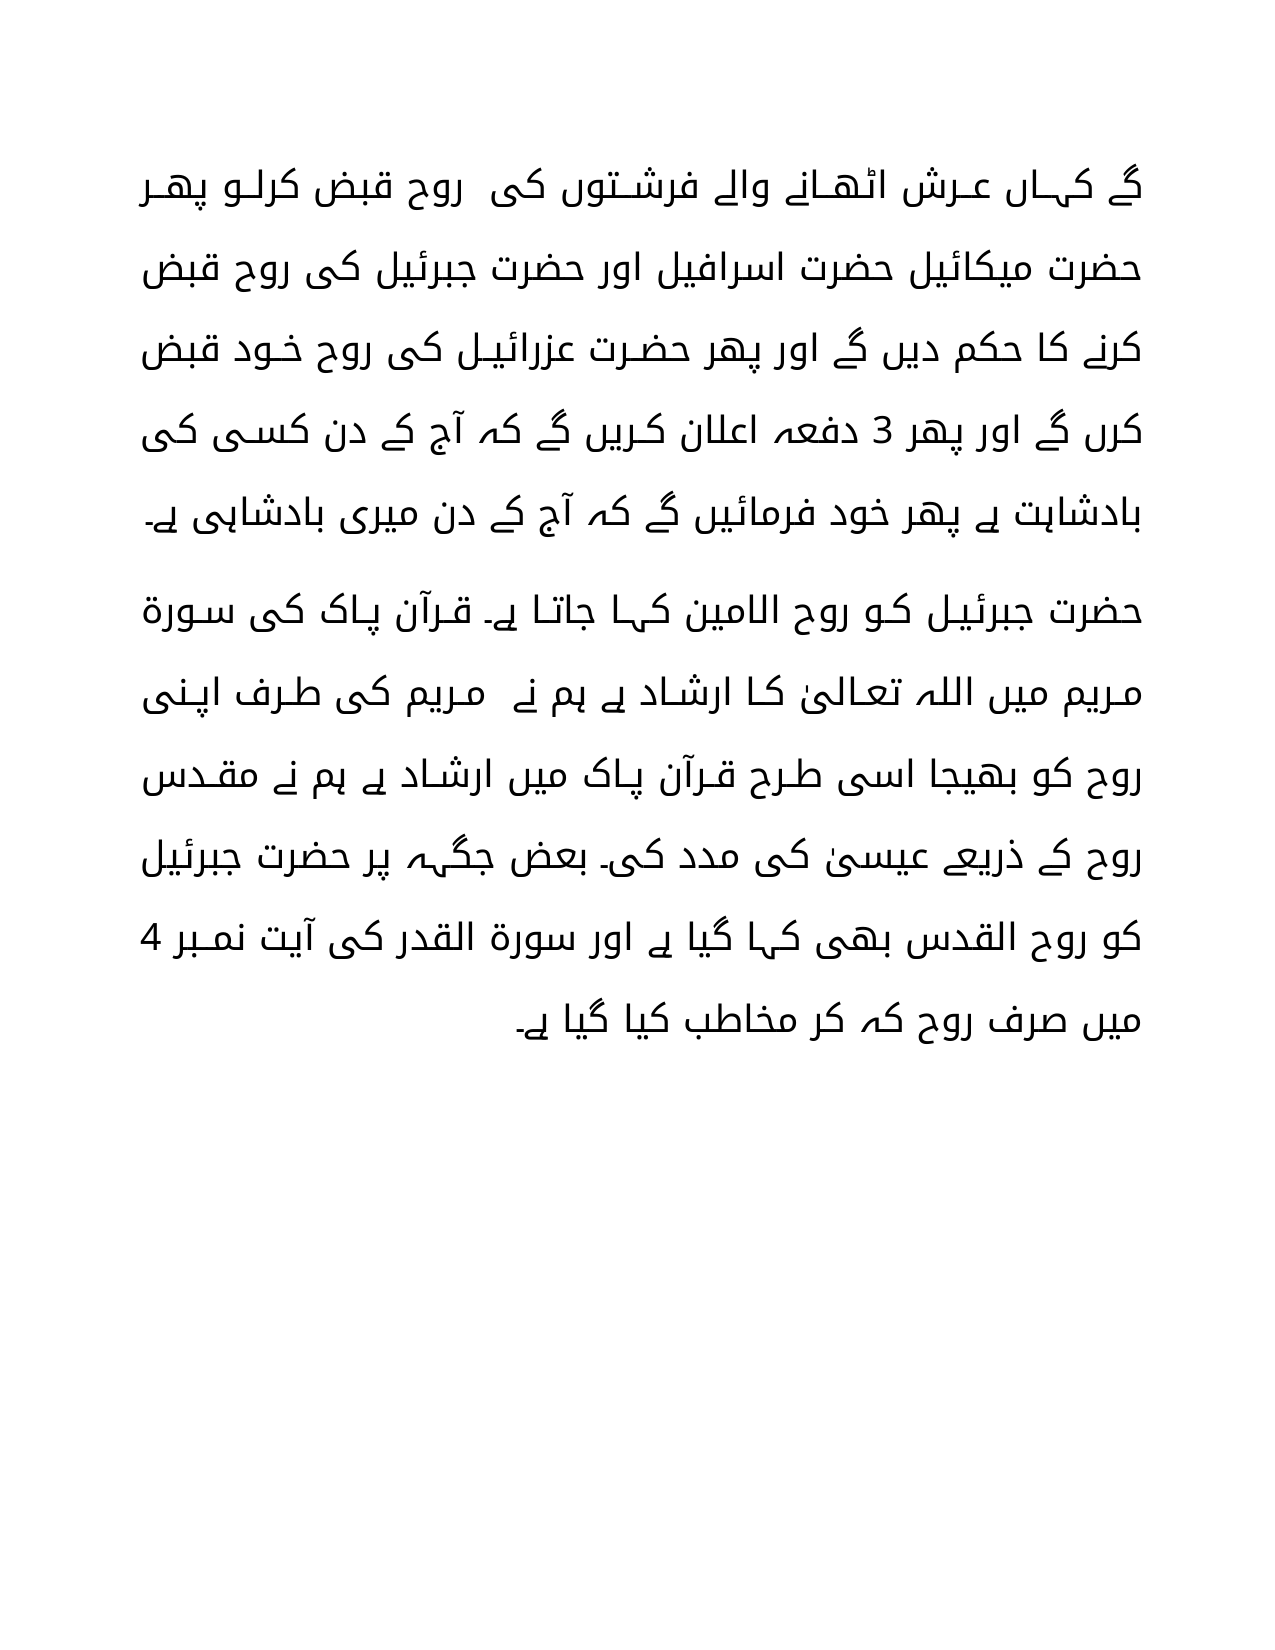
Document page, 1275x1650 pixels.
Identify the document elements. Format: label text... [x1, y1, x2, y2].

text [141, 150, 1144, 548]
text حضرت جبرئیل کو روح الامین کہا جاتا ہے۔ قرآن پاک کی سورۃ مریم میں اللہ تعالیٰ کا ارشاد ہے ہم نے مریم کی طرف اپنی روح کو بھیجا اسی طرح قرآن پاک میں ارشاد ہے ہم نے مقدس روح کے ذریعے عیسیٰ کی مدد کی۔ بعض جگہہ پر حضرت جبرئیل کو روح القدس بھی کہا گیا ہے اور سورۃ القدر کی آیت نمبر 4 میں صرف روح کہ کر مخاطب کیا گیا ہے۔ [141, 576, 1144, 1056]
